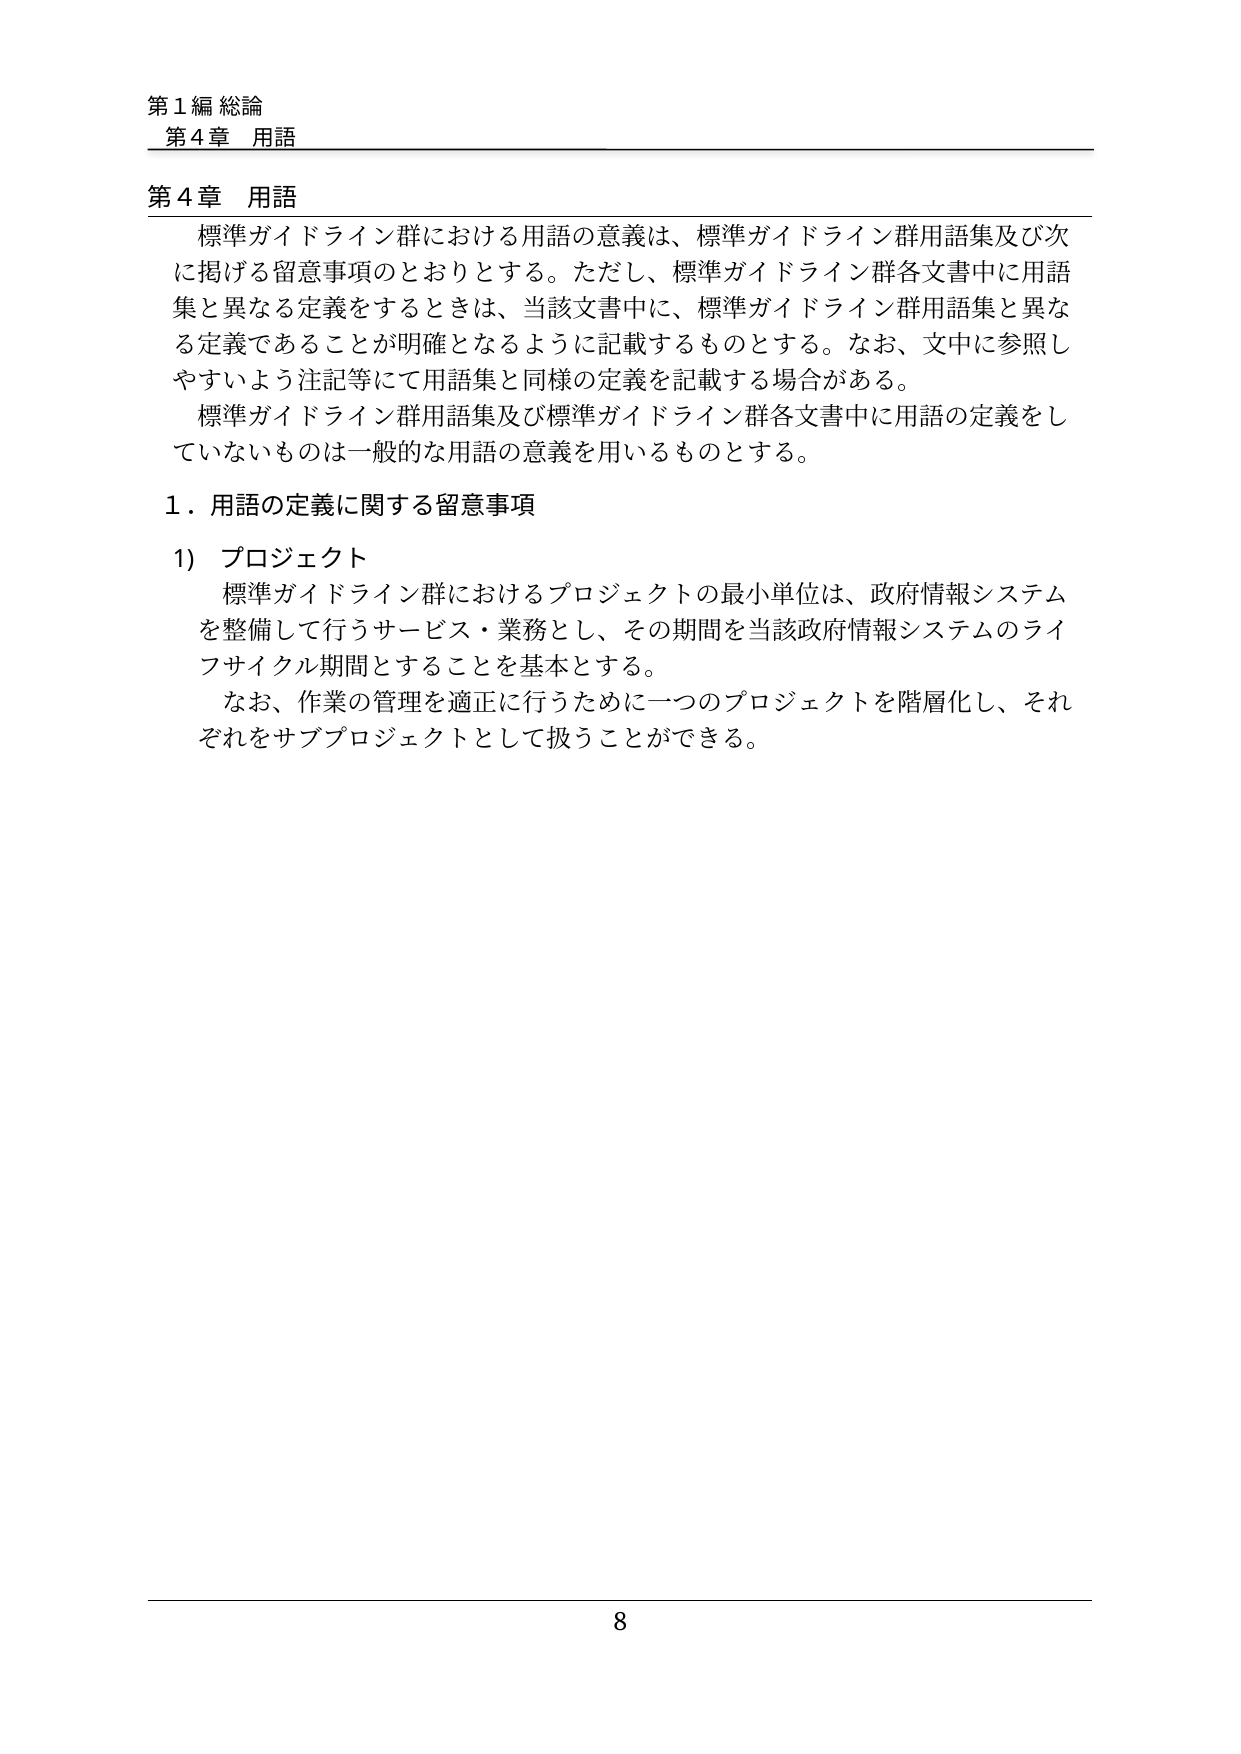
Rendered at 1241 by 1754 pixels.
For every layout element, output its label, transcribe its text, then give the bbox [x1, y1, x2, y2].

subtitle プロジェクト [172, 538, 1092, 574]
text 標準ガイドライン群用語集及び標準ガイドライン群各文書中に用語の定義をしていないものは一般的な用語の意義を用いるものとする。 [172, 396, 1092, 468]
subtitle 用語 [148, 177, 1092, 216]
subtitle 用語の定義に関する留意事項 [160, 485, 1092, 521]
text 標準ガイドライン群におけるプロジェクトの最小単位は、政府情報システムを整備して行うサービス・業務とし、その期間を当該政府情報システムのライフサイクル期間とすることを基本とする。 [197, 574, 1092, 682]
text なお、作業の管理を適正に行うために一つのプロジェクトを階層化し、それぞれをサブプロジェクトとして扱うことができる。 [197, 682, 1092, 754]
text 標準ガイドライン群における用語の意義は、標準ガイドライン群用語集及び次に掲げる留意事項のとおりとする。ただし、標準ガイドライン群各文書中に用語集と異なる定義をするときは、当該文書中に、標準ガイドライン群用語集と異なる定義であることが明確となるように記載するものとする。なお、文中に参照しやすいよう注記等にて用語集と同様の定義を記載する場合がある。 [172, 217, 1092, 396]
